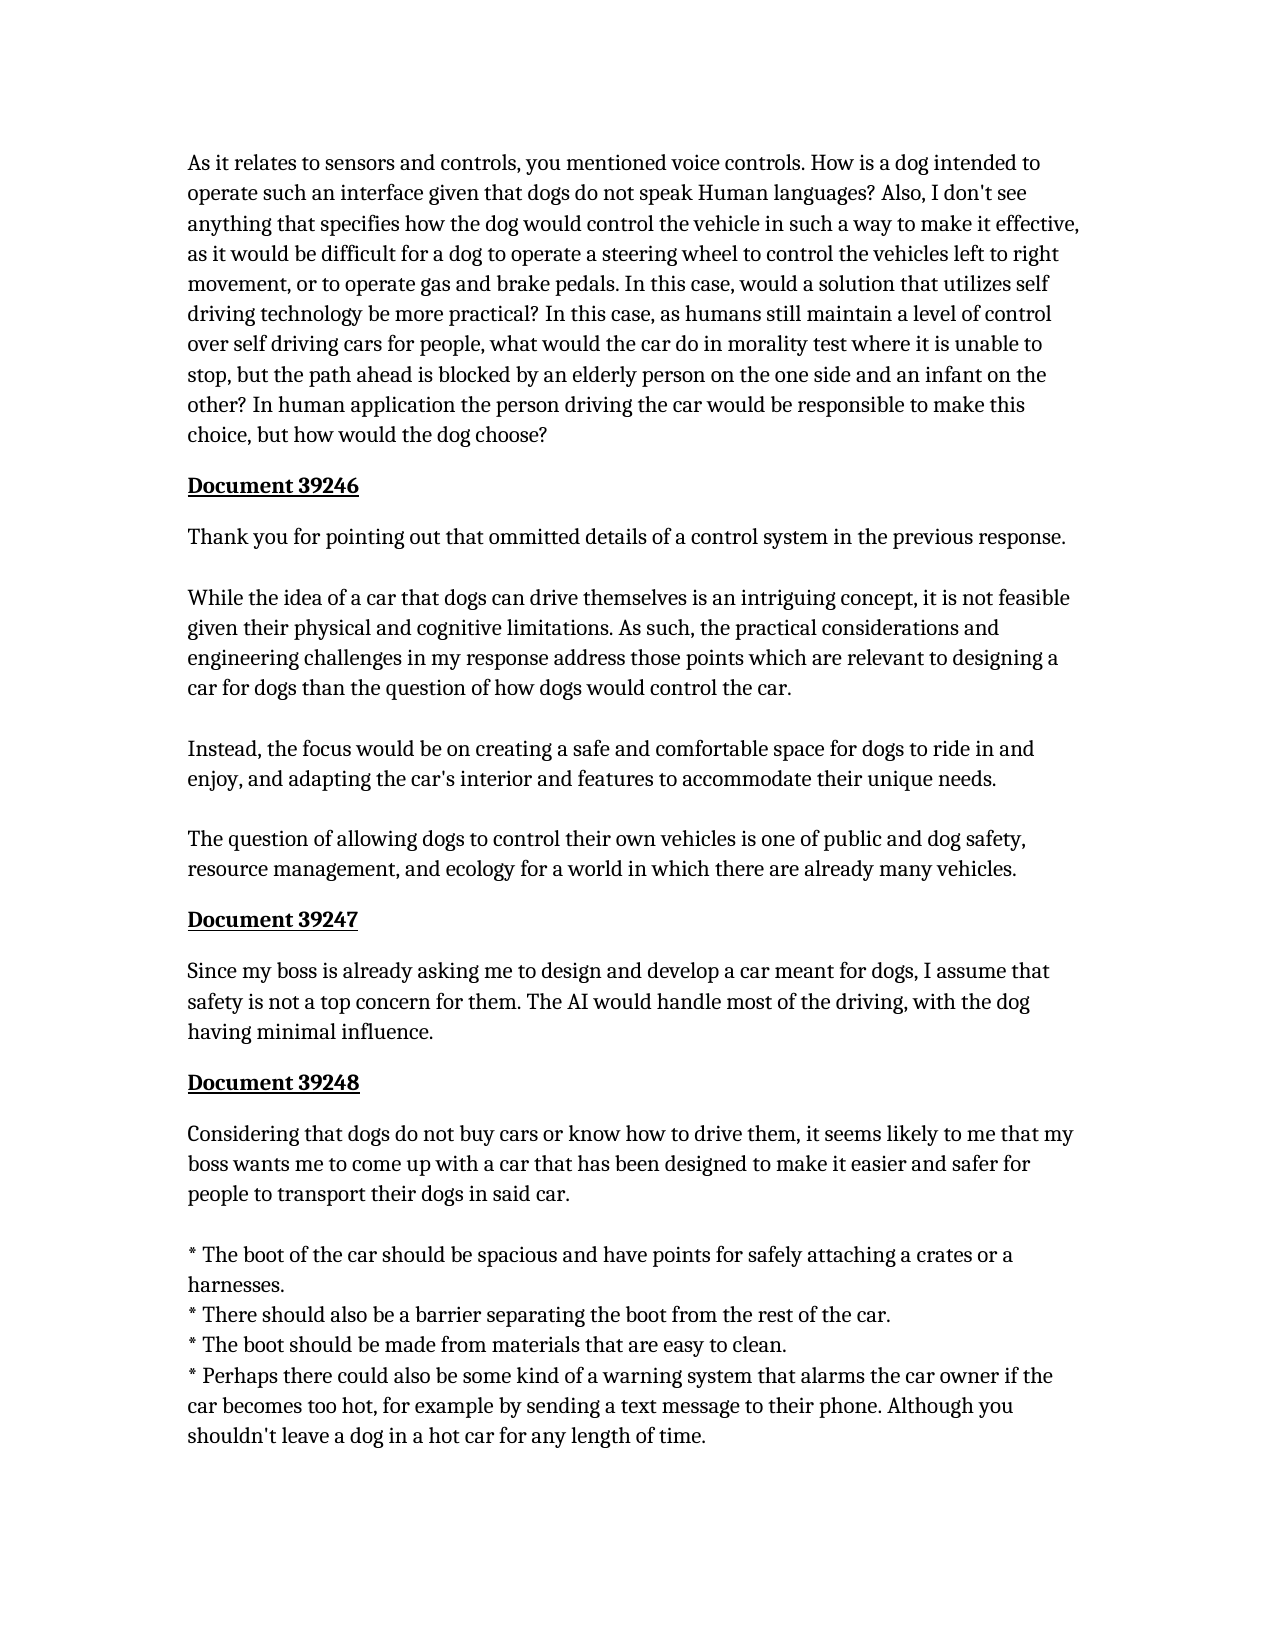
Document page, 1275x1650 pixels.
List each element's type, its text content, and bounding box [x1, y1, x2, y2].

text Document 39248 [187, 1070, 1087, 1096]
text Thank you for pointing out that ommitted details of a control system in the previous response. While the idea of a car that dogs can drive themselves is an intriguing concept, it is not feasible given their physical and cognitive limitations. As such, the practical considerations and engineering challenges in my response address those points which are relevant to designing a car for dogs than the question of how dogs would control the car. Instead, the focus would be on creating a safe and comfortable space for dogs to ride in and enjoy, and adapting the car's interior and features to accommodate their unique needs. The question of allowing dogs to control their own vehicles is one of public and dog safety, resource management, and ecology for a world in which there are already many vehicles. [187, 524, 1087, 883]
text As it relates to sensors and controls, you mentioned voice controls. How is a dog intended to operate such an interface given that dogs do not speak Human languages? Also, I don't see anything that specifies how the dog would control the vehicle in such a way to make it effective, as it would be difficult for a dog to operate a steering wheel to control the vehicles left to right movement, or to operate gas and brake pedals. In this case, would a solution that utilizes self driving technology be more practical? In this case, as humans still maintain a level of control over self driving cars for people, what would the car do in morality test where it is unable to stop, but the path ahead is blocked by an elderly person on the one side and an infant on the other? In human application the person driving the car would be responsible to make this choice, but how would the dog choose? [187, 150, 1087, 448]
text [187, 1121, 1087, 1479]
text Since my boss is already asking me to design and develop a car meant for dogs, I assume that safety is not a top concern for them. The AI would handle most of the driving, with the dog having minimal influence. [187, 958, 1087, 1045]
text Document 39246 [187, 473, 1087, 499]
text Document 39247 [187, 907, 1087, 934]
